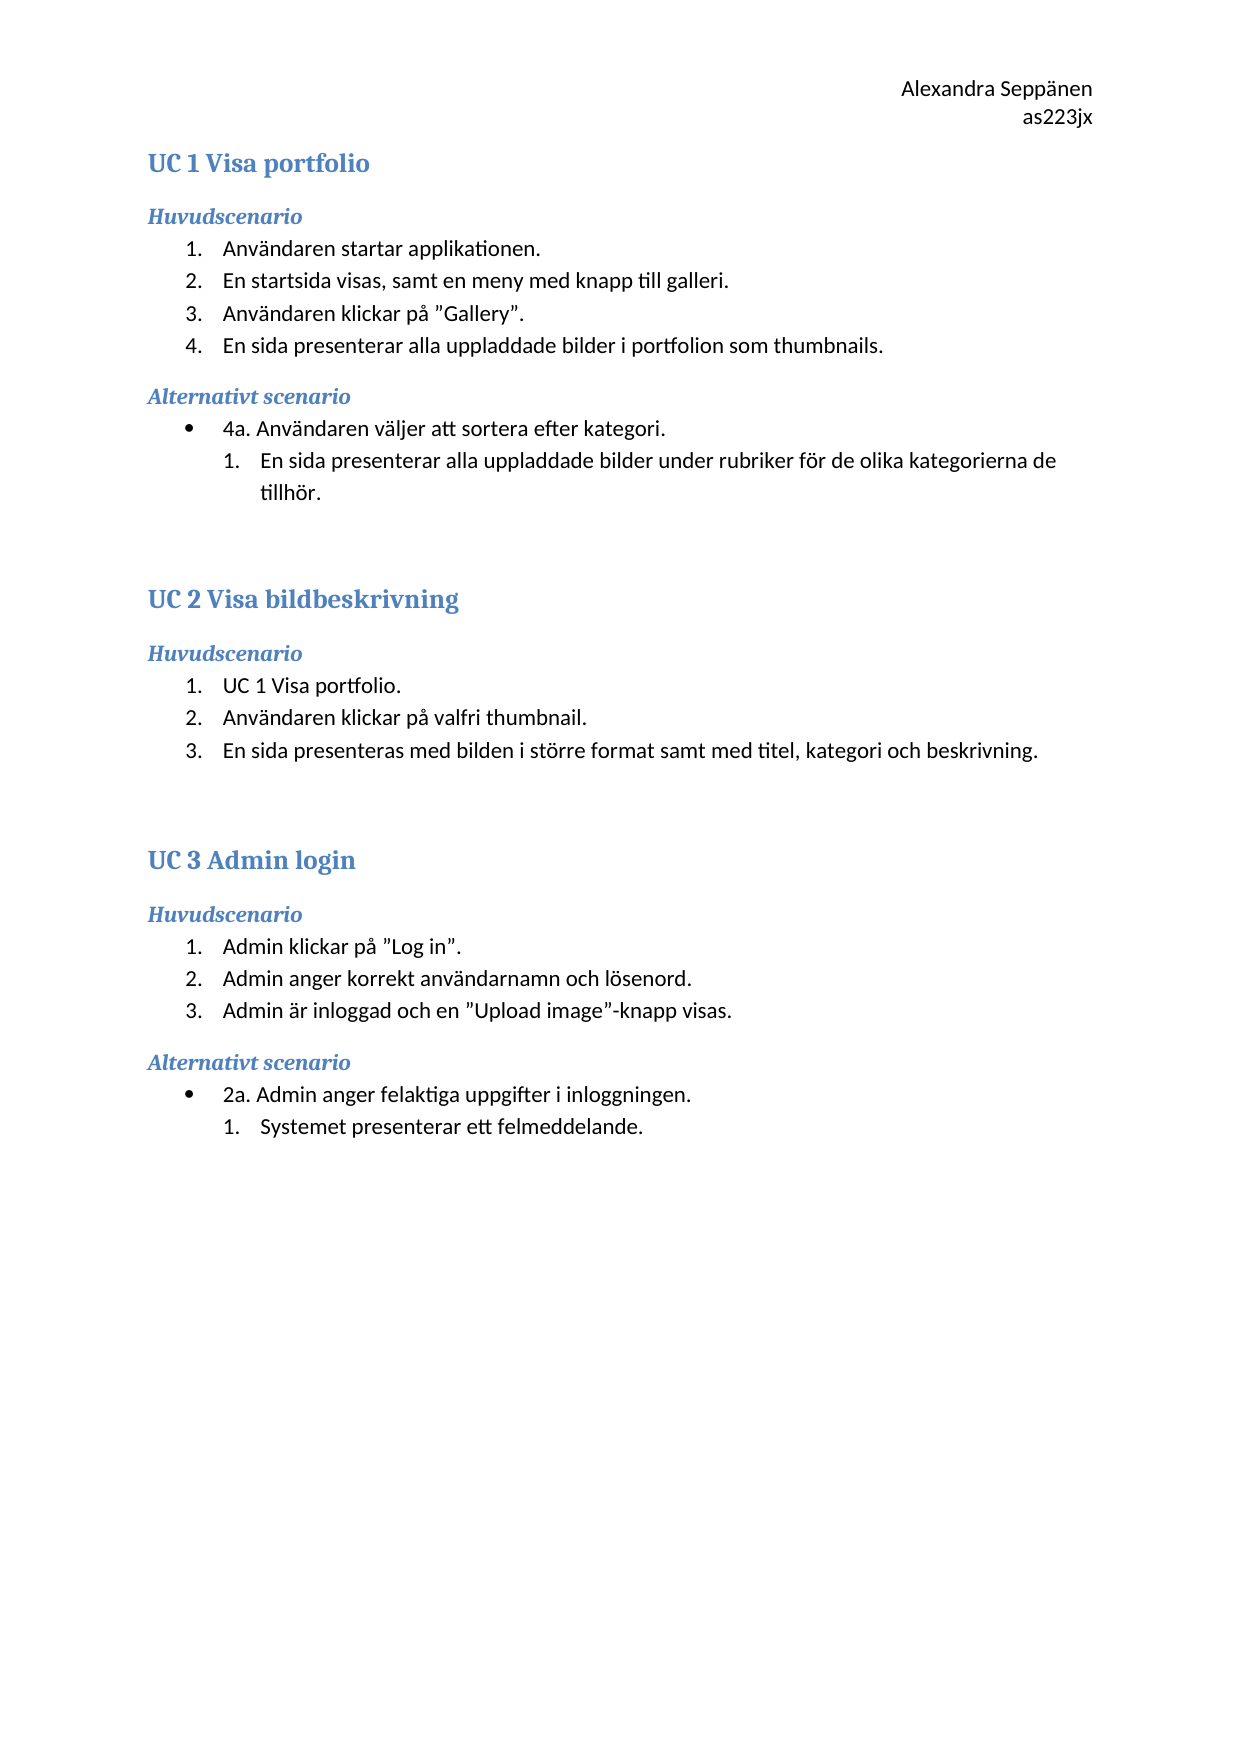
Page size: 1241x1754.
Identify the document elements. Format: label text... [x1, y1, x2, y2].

list Användaren klickar på valfri thumbnail. [185, 703, 1093, 732]
subtitle Huvudscenario [148, 204, 1093, 231]
list 4a. Användaren väljer att sortera efter kategori. [185, 414, 1093, 442]
subtitle UC 1 Visa portfolio [148, 148, 1093, 179]
list Admin klickar på ”Log in”. [185, 932, 1093, 960]
list Admin anger korrekt användarnamn och lösenord. [185, 964, 1093, 992]
list En sida presenteras med bilden i större format samt med titel, kategori och beskrivning. [185, 736, 1093, 764]
list En sida presenterar alla uppladdade bilder i portfolion som thumbnails. [185, 331, 1093, 359]
list Systemet presenterar ett felmeddelande. [223, 1112, 1093, 1140]
list En startsida visas, samt en meny med knapp till galleri. [185, 267, 1093, 294]
list En sida presenterar alla uppladdade bilder under rubriker för de olika kategorierna de tillhör. [223, 446, 1093, 507]
list Användaren startar applikationen. [185, 234, 1093, 262]
list Admin är inloggad och en ”Upload image”-knapp visas. [185, 996, 1093, 1024]
subtitle Huvudscenario [148, 902, 1093, 928]
subtitle Alternativt scenario [148, 1049, 1093, 1076]
subtitle Alternativt scenario [148, 384, 1093, 410]
subtitle Huvudscenario [148, 641, 1093, 667]
list UC 1 Visa portfolio. [185, 671, 1093, 699]
list 2a. Admin anger felaktiga uppgifter i inloggningen. [185, 1080, 1093, 1108]
list Användaren klickar på ”Gallery”. [185, 299, 1093, 327]
subtitle UC 2 Visa bildbeskrivning [148, 584, 1093, 616]
subtitle UC 3 Admin login [148, 845, 1093, 876]
